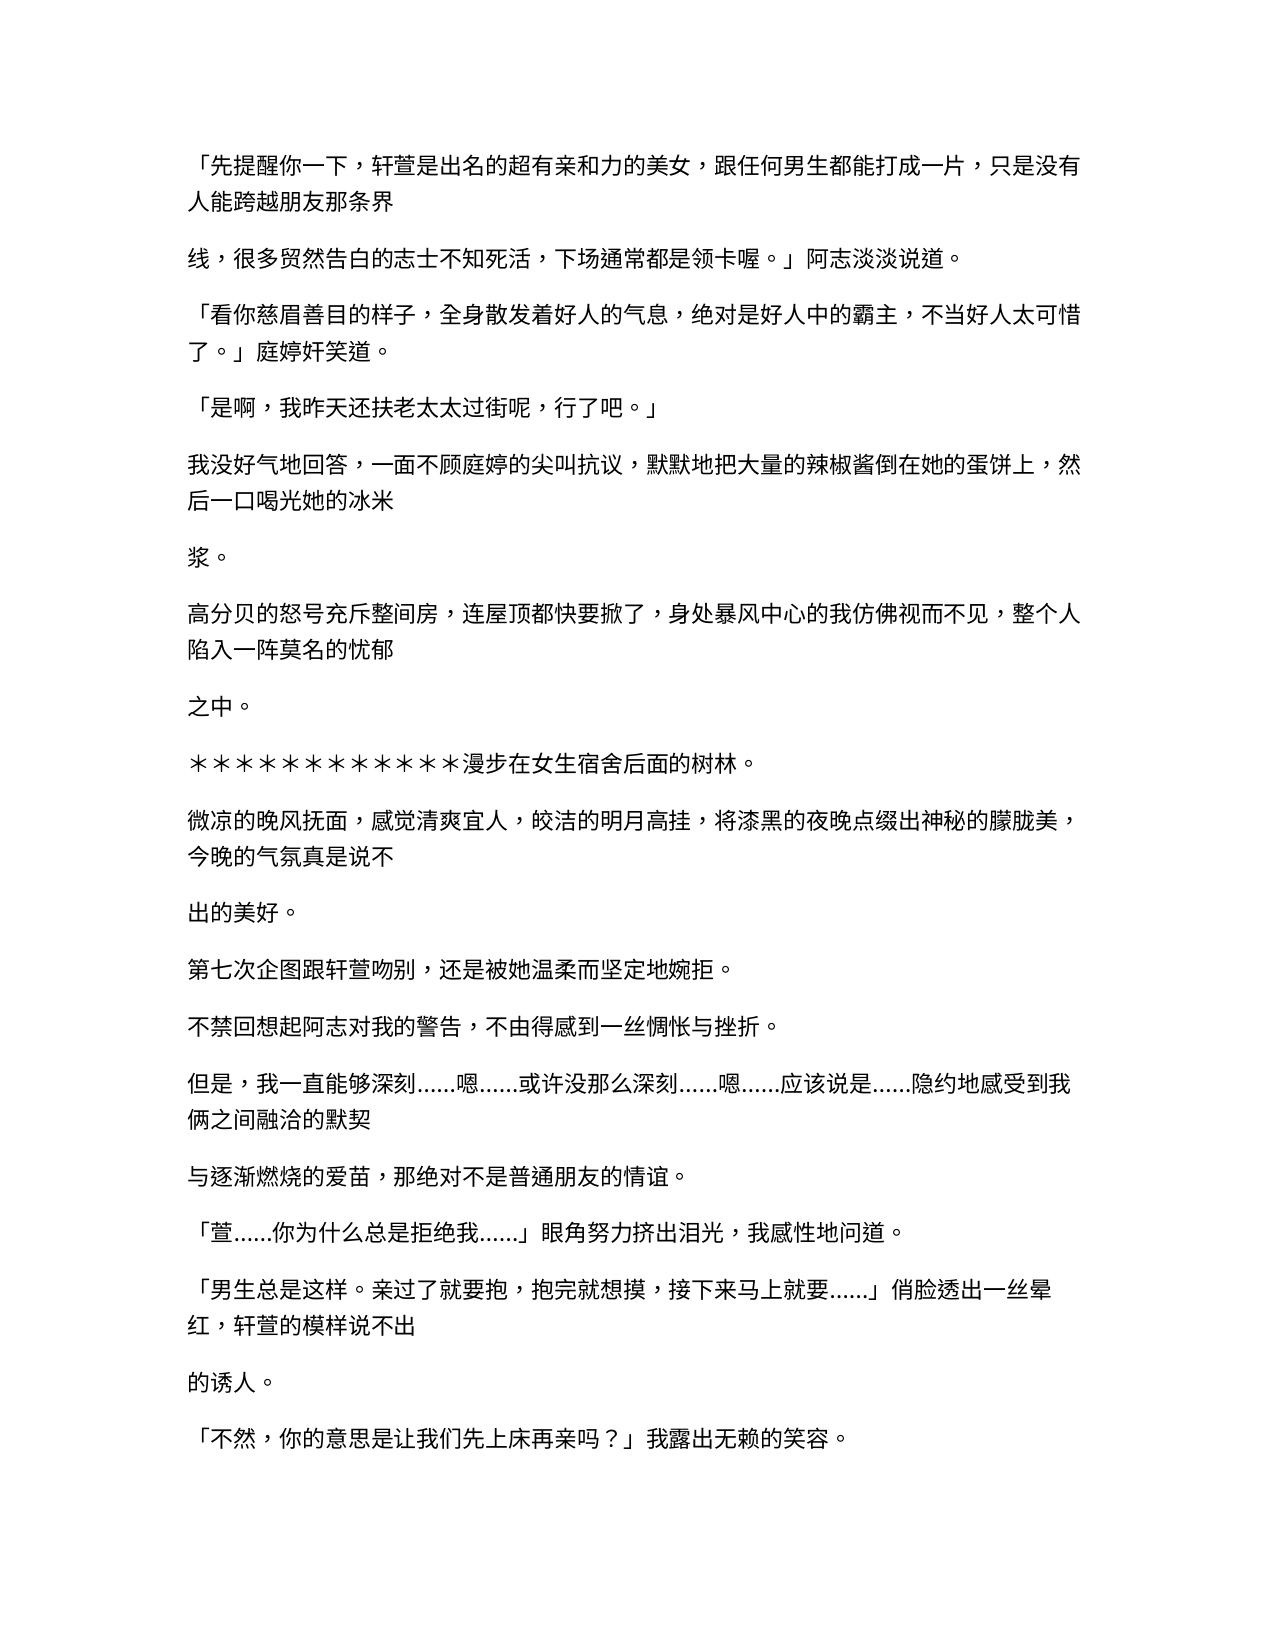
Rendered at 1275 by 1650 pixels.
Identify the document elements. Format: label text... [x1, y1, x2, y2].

text 出的美好。 [187, 897, 1087, 929]
text ＊＊＊＊＊＊＊＊＊＊＊＊漫步在女生宿舍后面的树林。 [187, 748, 1087, 779]
text 「萱……你为什么总是拒绝我……」眼角努力挤出泪光，我感性地问道。 [187, 1217, 1087, 1248]
text 我没好气地回答，一面不顾庭婷的尖叫抗议，默默地把大量的辣椒酱倒在她的蛋饼上，然后一口喝光她的冰米 [187, 449, 1087, 516]
text 微凉的晚风抚面，感觉清爽宜人，皎洁的明月高挂，将漆黑的夜晚点缀出神秘的朦胧美，今晚的气氛真是说不 [187, 805, 1087, 872]
text 的诱人。 [187, 1367, 1087, 1398]
text 「是啊，我昨天还扶老太太过街呢，行了吧。」 [187, 392, 1087, 423]
text 但是，我一直能够深刻……嗯……或许没那么深刻……嗯……应该说是……隐约地感受到我俩之间融洽的默契 [187, 1068, 1087, 1135]
text 线，很多贸然告白的志士不知死活，下场通常都是领卡喔。」阿志淡淡说道。 [187, 243, 1087, 274]
text 不禁回想起阿志对我的警告，不由得感到一丝惆怅与挫折。 [187, 1011, 1087, 1042]
text 「男生总是这样。亲过了就要抱，抱完就想摸，接下来马上就要……」俏脸透出一丝晕红，轩萱的模样说不出 [187, 1274, 1087, 1341]
text 高分贝的怒号充斥整间房，连屋顶都快要掀了，身处暴风中心的我仿佛视而不见，整个人陷入一阵莫名的忧郁 [187, 598, 1087, 666]
text 第七次企图跟轩萱吻别，还是被她温柔而坚定地婉拒。 [187, 954, 1087, 985]
text 之中。 [187, 691, 1087, 722]
text 浆。 [187, 542, 1087, 573]
text 「看你慈眉善目的样子，全身散发着好人的气息，绝对是好人中的霸主，不当好人太可惜了。」庭婷奸笑道。 [187, 299, 1087, 367]
text 「不然，你的意思是让我们先上床再亲吗？」我露出无赖的笑容。 [187, 1423, 1087, 1455]
text 「先提醒你一下，轩萱是出名的超有亲和力的美女，跟任何男生都能打成一片，只是没有人能跨越朋友那条界 [187, 150, 1087, 217]
text 与逐渐燃烧的爱苗，那绝对不是普通朋友的情谊。 [187, 1160, 1087, 1192]
